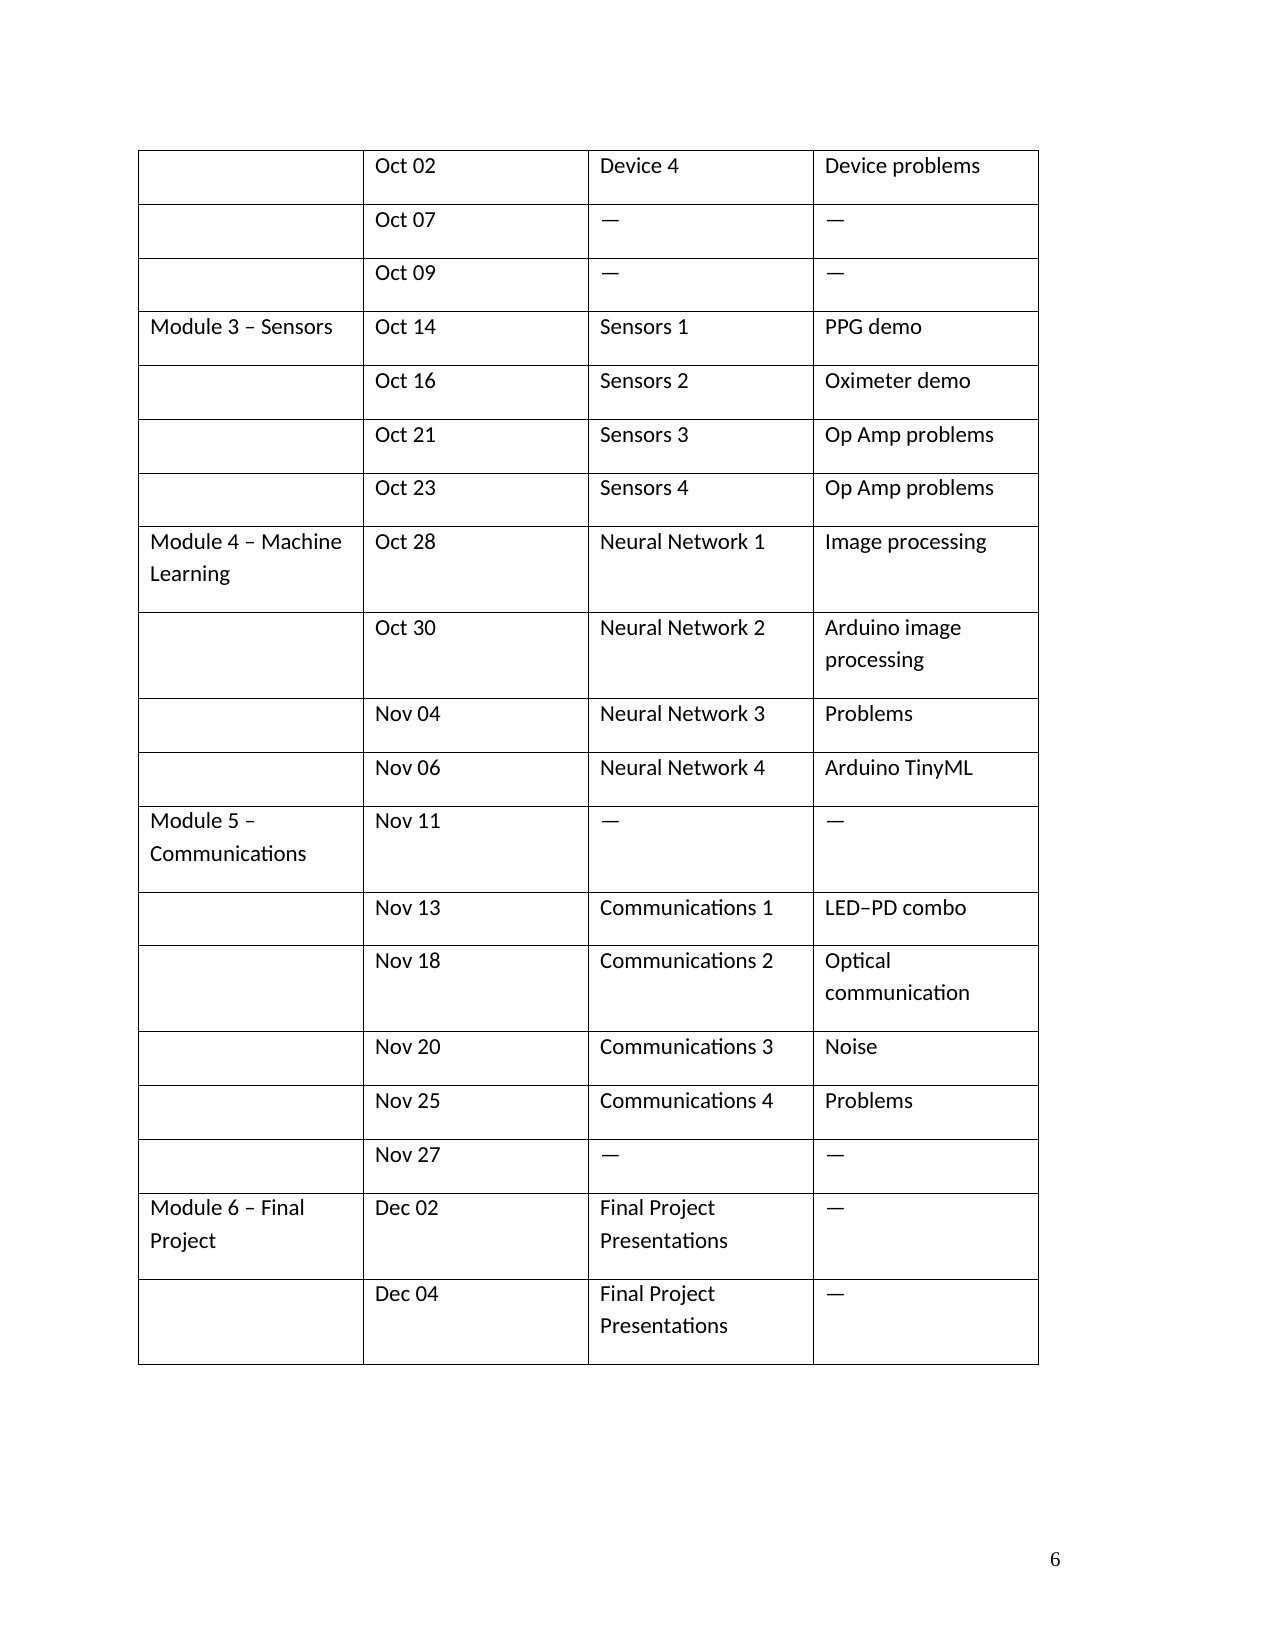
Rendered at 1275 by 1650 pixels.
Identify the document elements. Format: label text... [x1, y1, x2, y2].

table_cell [139, 1140, 363, 1192]
table_cell Oct 16 [364, 366, 588, 419]
table_cell Noise [814, 1032, 1038, 1085]
table_cell — [589, 205, 813, 257]
table_cell [139, 474, 363, 526]
table_cell Final Project Presentations [589, 1280, 813, 1364]
table_cell Op Amp problems [814, 474, 1038, 526]
table_cell — [814, 1140, 1038, 1192]
table_cell Nov 04 [364, 699, 588, 752]
table_cell Neural Network 1 [589, 527, 813, 612]
table_cell Communications 4 [589, 1086, 813, 1139]
table_cell Oct 07 [364, 205, 588, 257]
table_cell — [814, 1280, 1038, 1364]
table_cell [139, 1086, 363, 1139]
table_cell — [814, 807, 1038, 892]
table_cell Module 6 – Final Project [139, 1194, 363, 1278]
table_cell Sensors 3 [589, 420, 813, 472]
table_cell Op Amp problems [814, 420, 1038, 472]
table_cell Module 3 – Sensors [139, 312, 363, 365]
table_cell Module 4 – Machine Learning [139, 527, 363, 612]
table_cell [139, 946, 363, 1031]
table_cell Neural Network 3 [589, 699, 813, 752]
table_cell LED–PD combo [814, 893, 1038, 945]
table_cell Nov 25 [364, 1086, 588, 1139]
table_cell Oximeter demo [814, 366, 1038, 419]
table_cell [139, 1032, 363, 1085]
table_cell Oct 30 [364, 613, 588, 698]
table_cell [139, 151, 363, 204]
table_cell [139, 366, 363, 419]
table_cell Module 5 – Communications [139, 807, 363, 892]
table_cell Neural Network 4 [589, 753, 813, 806]
table_cell Oct 21 [364, 420, 588, 472]
table_cell Arduino TinyML [814, 753, 1038, 806]
table_cell Device problems [814, 151, 1038, 204]
table_cell Problems [814, 1086, 1038, 1139]
table_cell Oct 09 [364, 259, 588, 311]
table_cell Dec 04 [364, 1280, 588, 1364]
table_cell Oct 23 [364, 474, 588, 526]
table_cell Problems [814, 699, 1038, 752]
table_cell [139, 420, 363, 472]
table_cell Optical communication [814, 946, 1038, 1031]
table_cell — [589, 1140, 813, 1192]
table_cell [139, 1280, 363, 1364]
table_cell [139, 259, 363, 311]
table_cell Nov 13 [364, 893, 588, 945]
table_cell Image processing [814, 527, 1038, 612]
table_cell Communications 3 [589, 1032, 813, 1085]
table_cell Oct 28 [364, 527, 588, 612]
table_cell — [589, 259, 813, 311]
table_cell [139, 613, 363, 698]
table_cell Sensors 4 [589, 474, 813, 526]
table_cell Sensors 1 [589, 312, 813, 365]
table_cell Nov 11 [364, 807, 588, 892]
table_cell [139, 893, 363, 945]
table_cell Final Project Presentations [589, 1194, 813, 1278]
table_cell — [589, 807, 813, 892]
table_cell Arduino image processing [814, 613, 1038, 698]
table_cell Dec 02 [364, 1194, 588, 1278]
table_cell — [814, 205, 1038, 257]
table_cell [139, 699, 363, 752]
table_cell Nov 27 [364, 1140, 588, 1192]
table_cell Communications 2 [589, 946, 813, 1031]
table_cell PPG demo [814, 312, 1038, 365]
table_cell Oct 02 [364, 151, 588, 204]
table_cell Communications 1 [589, 893, 813, 945]
table_cell Nov 20 [364, 1032, 588, 1085]
table_cell — [814, 259, 1038, 311]
table_cell [139, 205, 363, 257]
table_cell — [814, 1194, 1038, 1278]
table_cell Sensors 2 [589, 366, 813, 419]
table_cell Device 4 [589, 151, 813, 204]
table_cell Neural Network 2 [589, 613, 813, 698]
table_cell [139, 753, 363, 806]
table_cell Nov 06 [364, 753, 588, 806]
table_cell Nov 18 [364, 946, 588, 1031]
table_cell Oct 14 [364, 312, 588, 365]
